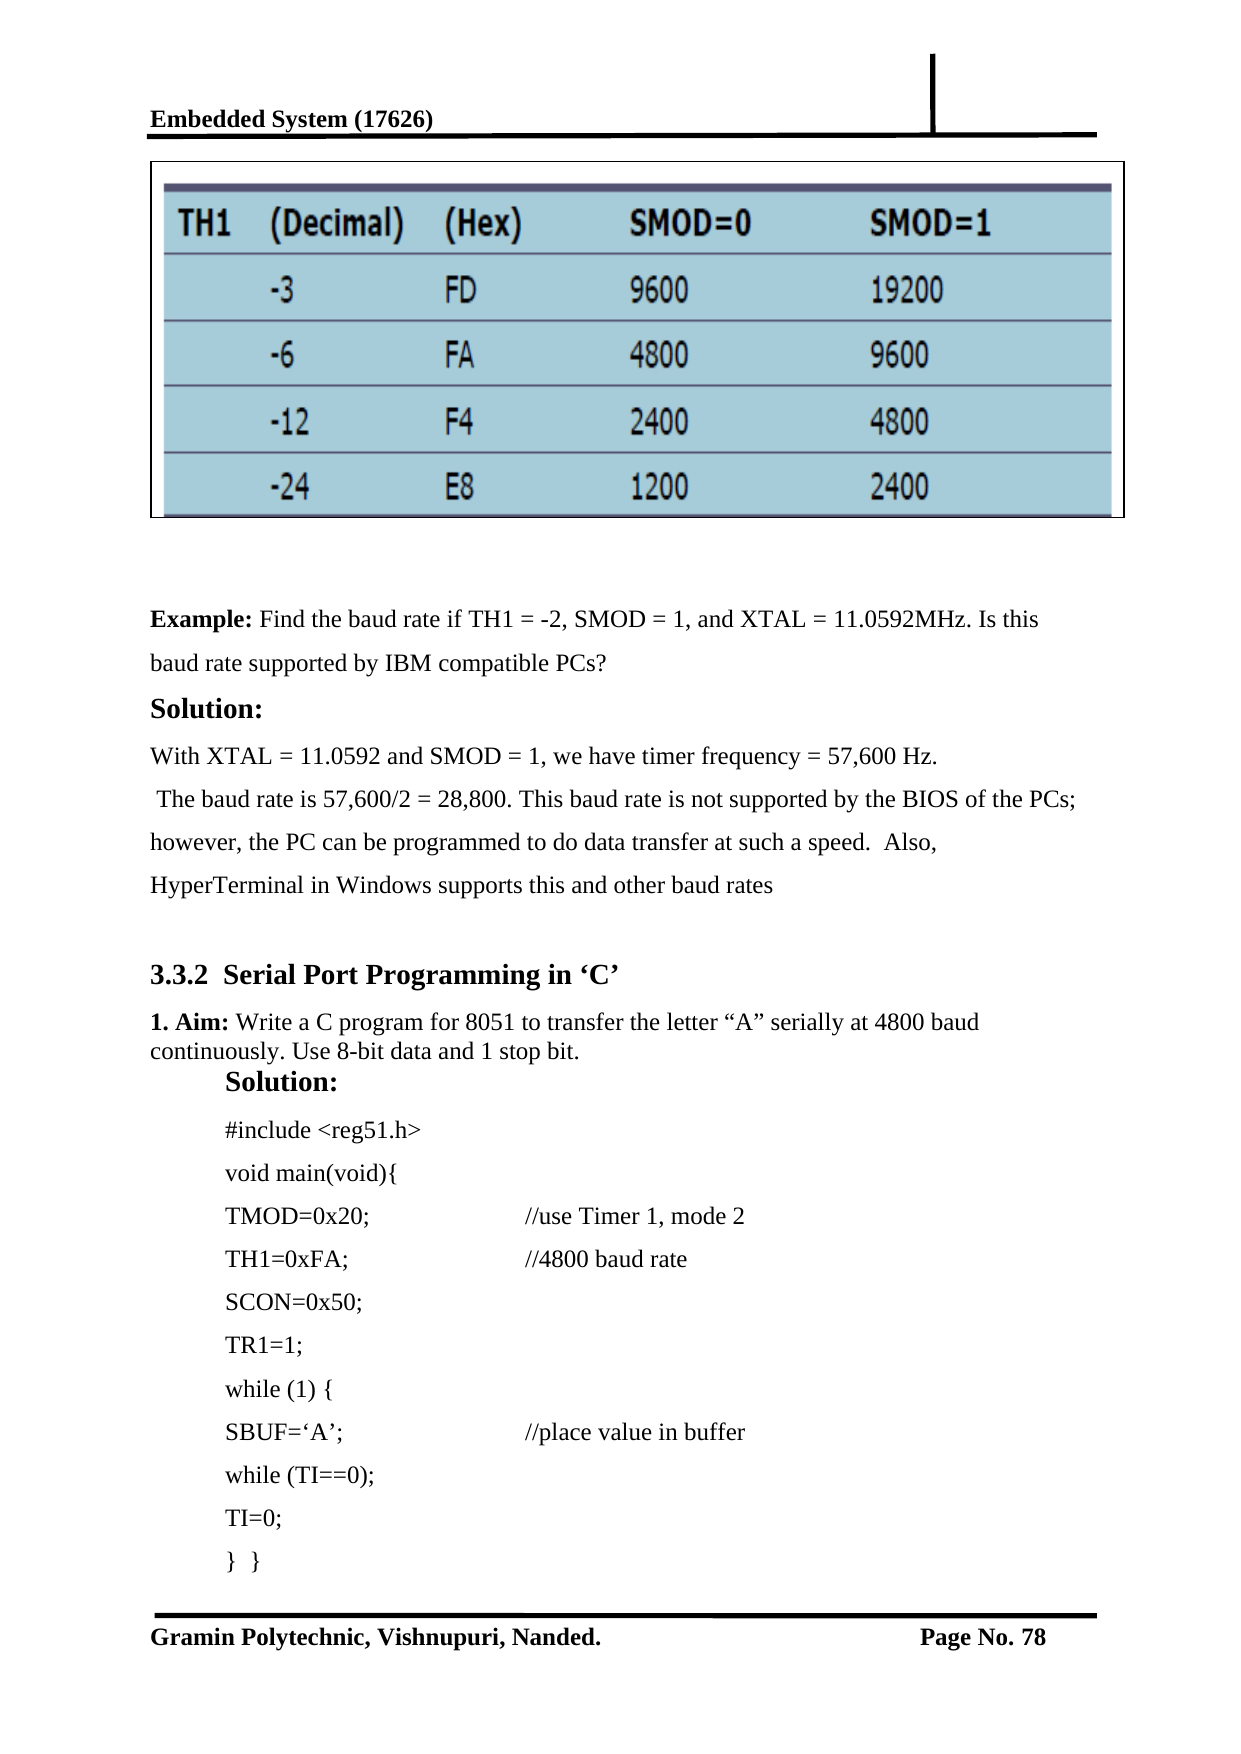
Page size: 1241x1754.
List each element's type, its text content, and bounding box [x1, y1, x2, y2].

text while (TI==0); [150, 1460, 1090, 1489]
text TH1=0xFA; //4800 baud rate [150, 1244, 1090, 1273]
text SBUF=‘A’; //place value in buffer [150, 1417, 1090, 1446]
text TMOD=0x20; //use Timer 1, mode 2 [150, 1201, 1090, 1230]
text The baud rate is 57,600/2 = 28,800. This baud rate is not supported by the BIOS of the PCs; however, the PC can be programmed to do data transfer at such a speed. Also, HyperTerminal in Windows supports this and other baud rates [150, 784, 1090, 899]
text } } [150, 1546, 1090, 1575]
text Solution: [150, 691, 1090, 724]
text Solution: [150, 1064, 1090, 1098]
text #include <reg51.h> [150, 1115, 1090, 1144]
text Example: Find the baud rate if TH1 = -2, SMOD = 1, and XTAL = 11.0592MHz. Is this baud rate supported by IBM compatible PCs? [150, 604, 1090, 676]
text TI=0; [150, 1503, 1090, 1532]
text void main(void){ [150, 1158, 1090, 1187]
text TR1=1; [150, 1331, 1090, 1359]
text With XTAL = 11.0592 and SMOD = 1, we have timer frequency = 57,600 Hz. [150, 741, 1090, 770]
text while (1) { [150, 1374, 1090, 1402]
text SCON=0x50; [150, 1287, 1090, 1316]
text 3.3.2 Serial Port Programming in ‘C’ [150, 957, 1090, 990]
text 1. Aim: Write a C program for 8051 to transfer the letter “A” serially at 4800 baud continuously. Use 8-bit data and 1 stop bit. [150, 1007, 1090, 1064]
